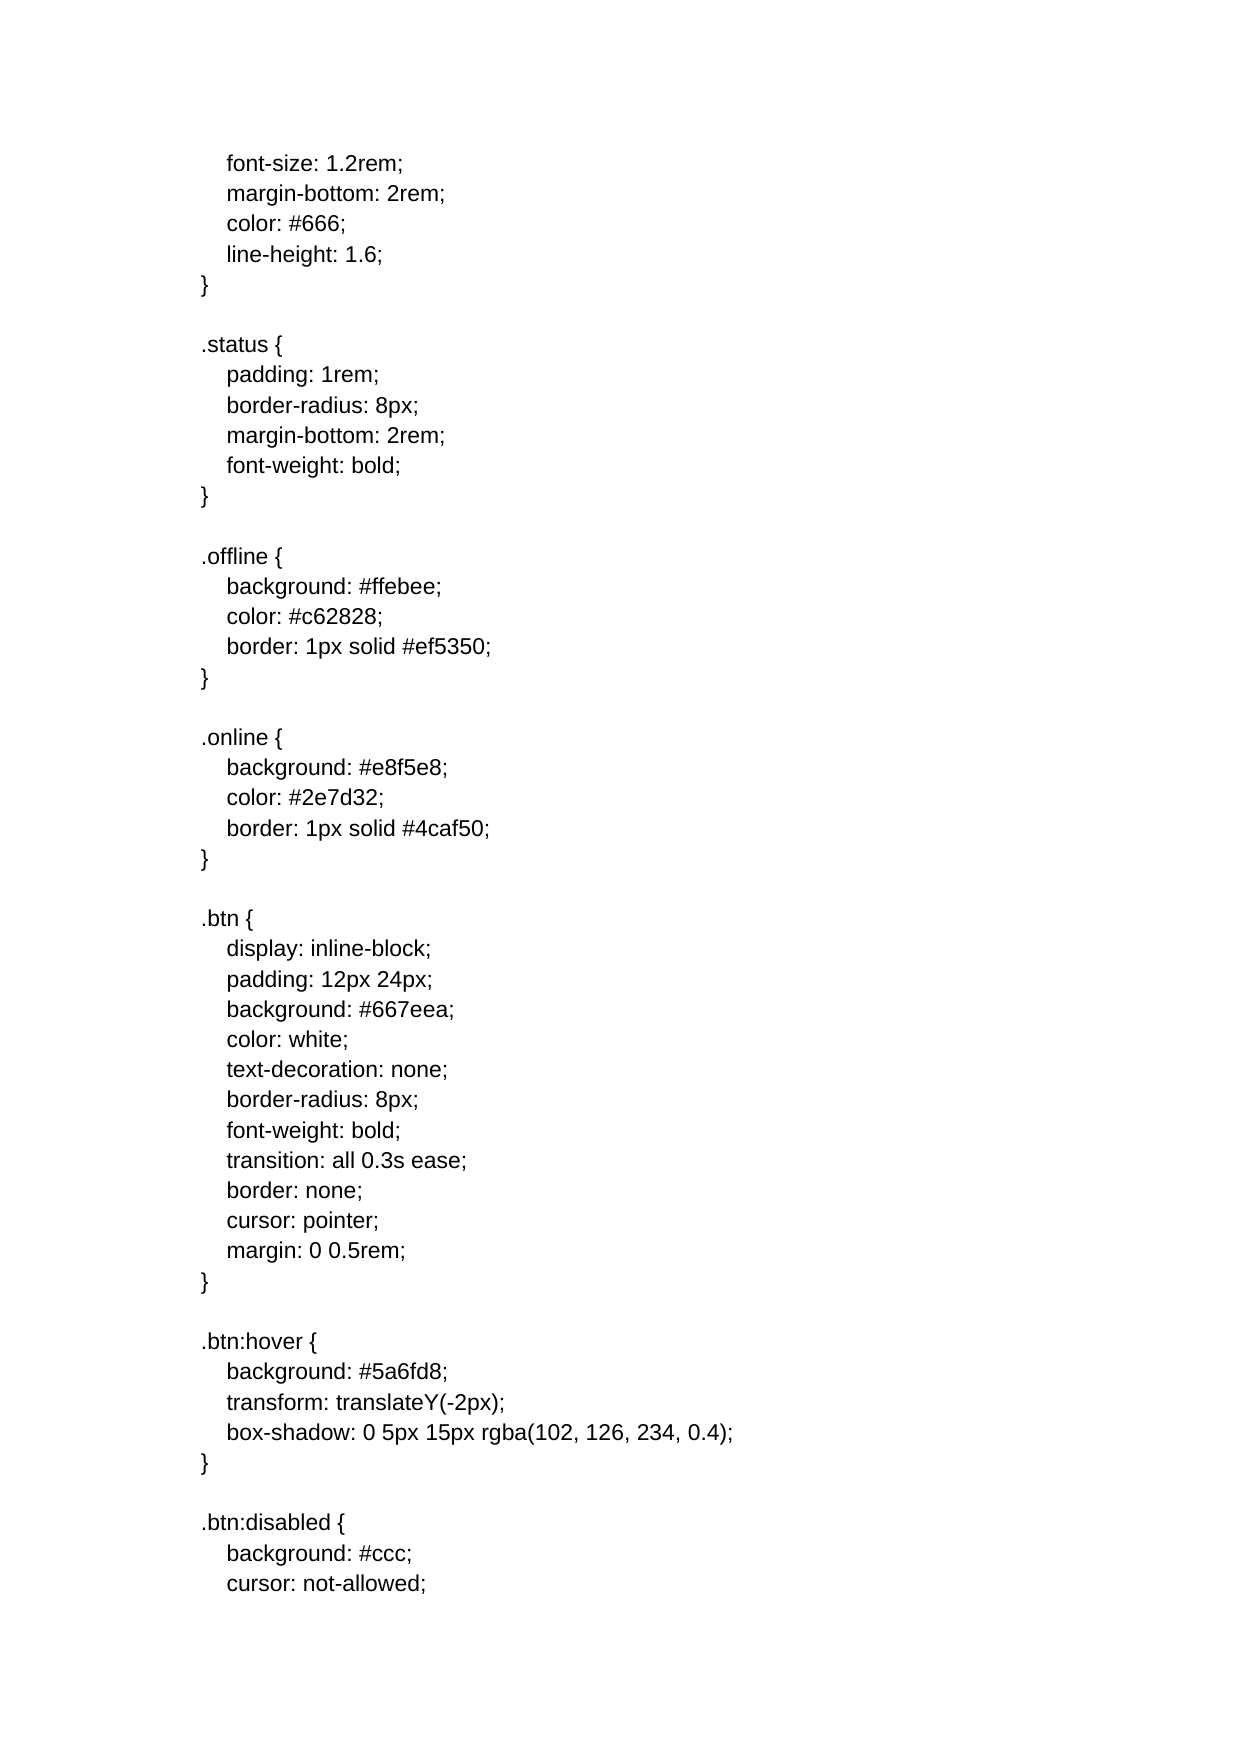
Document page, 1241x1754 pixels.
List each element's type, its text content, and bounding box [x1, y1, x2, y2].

text transform: translateY(-2px); [150, 1388, 1090, 1415]
text margin-bottom: 2rem; [150, 422, 1090, 448]
text transition: all 0.3s ease; [150, 1147, 1090, 1173]
text line-height: 1.6; [150, 241, 1090, 267]
text } [150, 482, 1090, 509]
text } [150, 845, 1090, 871]
text font-weight: bold; [150, 1117, 1090, 1143]
text box-shadow: 0 5px 15px rgba(102, 126, 234, 0.4); [150, 1419, 1090, 1445]
text border: 1px solid #4caf50; [150, 814, 1090, 841]
text cursor: pointer; [150, 1207, 1090, 1234]
text .btn:hover { [150, 1328, 1090, 1354]
text color: #c62828; [150, 603, 1090, 629]
text background: #667eea; [150, 996, 1090, 1022]
text padding: 1rem; [150, 361, 1090, 388]
text border: 1px solid #ef5350; [150, 633, 1090, 660]
text background: #5a6fd8; [150, 1358, 1090, 1385]
text margin: 0 0.5rem; [150, 1237, 1090, 1264]
text border: none; [150, 1177, 1090, 1203]
text } [150, 663, 1090, 690]
text background: #e8f5e8; [150, 754, 1090, 781]
text margin-bottom: 2rem; [150, 180, 1090, 207]
text .btn:disabled { [150, 1509, 1090, 1536]
text background: #ffebee; [150, 573, 1090, 599]
text border-radius: 8px; [150, 392, 1090, 418]
text font-weight: bold; [150, 452, 1090, 478]
text text-decoration: none; [150, 1056, 1090, 1083]
text padding: 12px 24px; [150, 966, 1090, 992]
text .online { [150, 724, 1090, 750]
text cursor: not-allowed; [150, 1570, 1090, 1596]
text color: #666; [150, 210, 1090, 237]
text } [150, 1268, 1090, 1294]
text .status { [150, 331, 1090, 358]
text color: white; [150, 1026, 1090, 1052]
text .offline { [150, 543, 1090, 569]
text border-radius: 8px; [150, 1086, 1090, 1113]
text display: inline-block; [150, 935, 1090, 962]
text font-size: 1.2rem; [150, 150, 1090, 176]
text } [150, 1449, 1090, 1475]
text } [150, 271, 1090, 297]
text background: #ccc; [150, 1539, 1090, 1566]
text color: #2e7d32; [150, 784, 1090, 811]
text .btn { [150, 905, 1090, 932]
